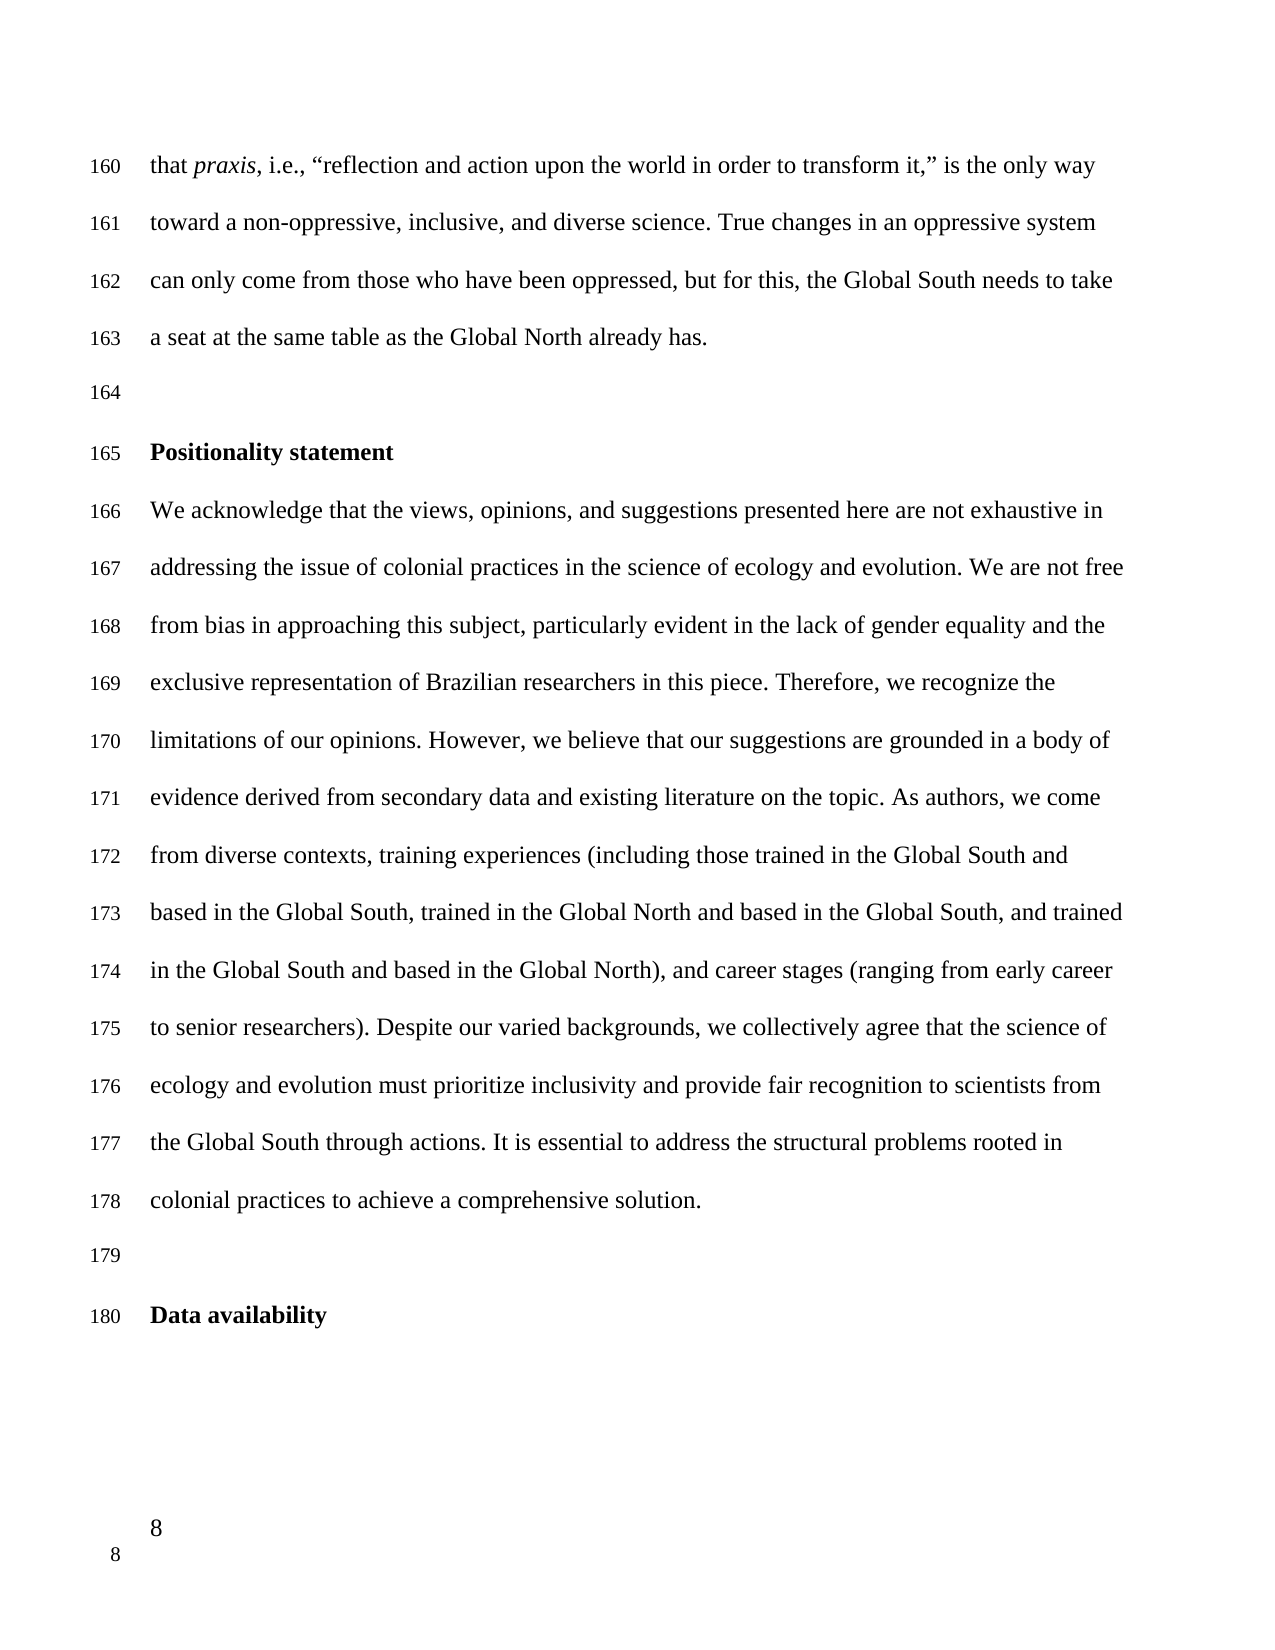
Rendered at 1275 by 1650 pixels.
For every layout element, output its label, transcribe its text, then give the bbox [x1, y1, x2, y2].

text Positionality statement [150, 437, 1125, 466]
text Data availability [150, 1300, 1125, 1329]
